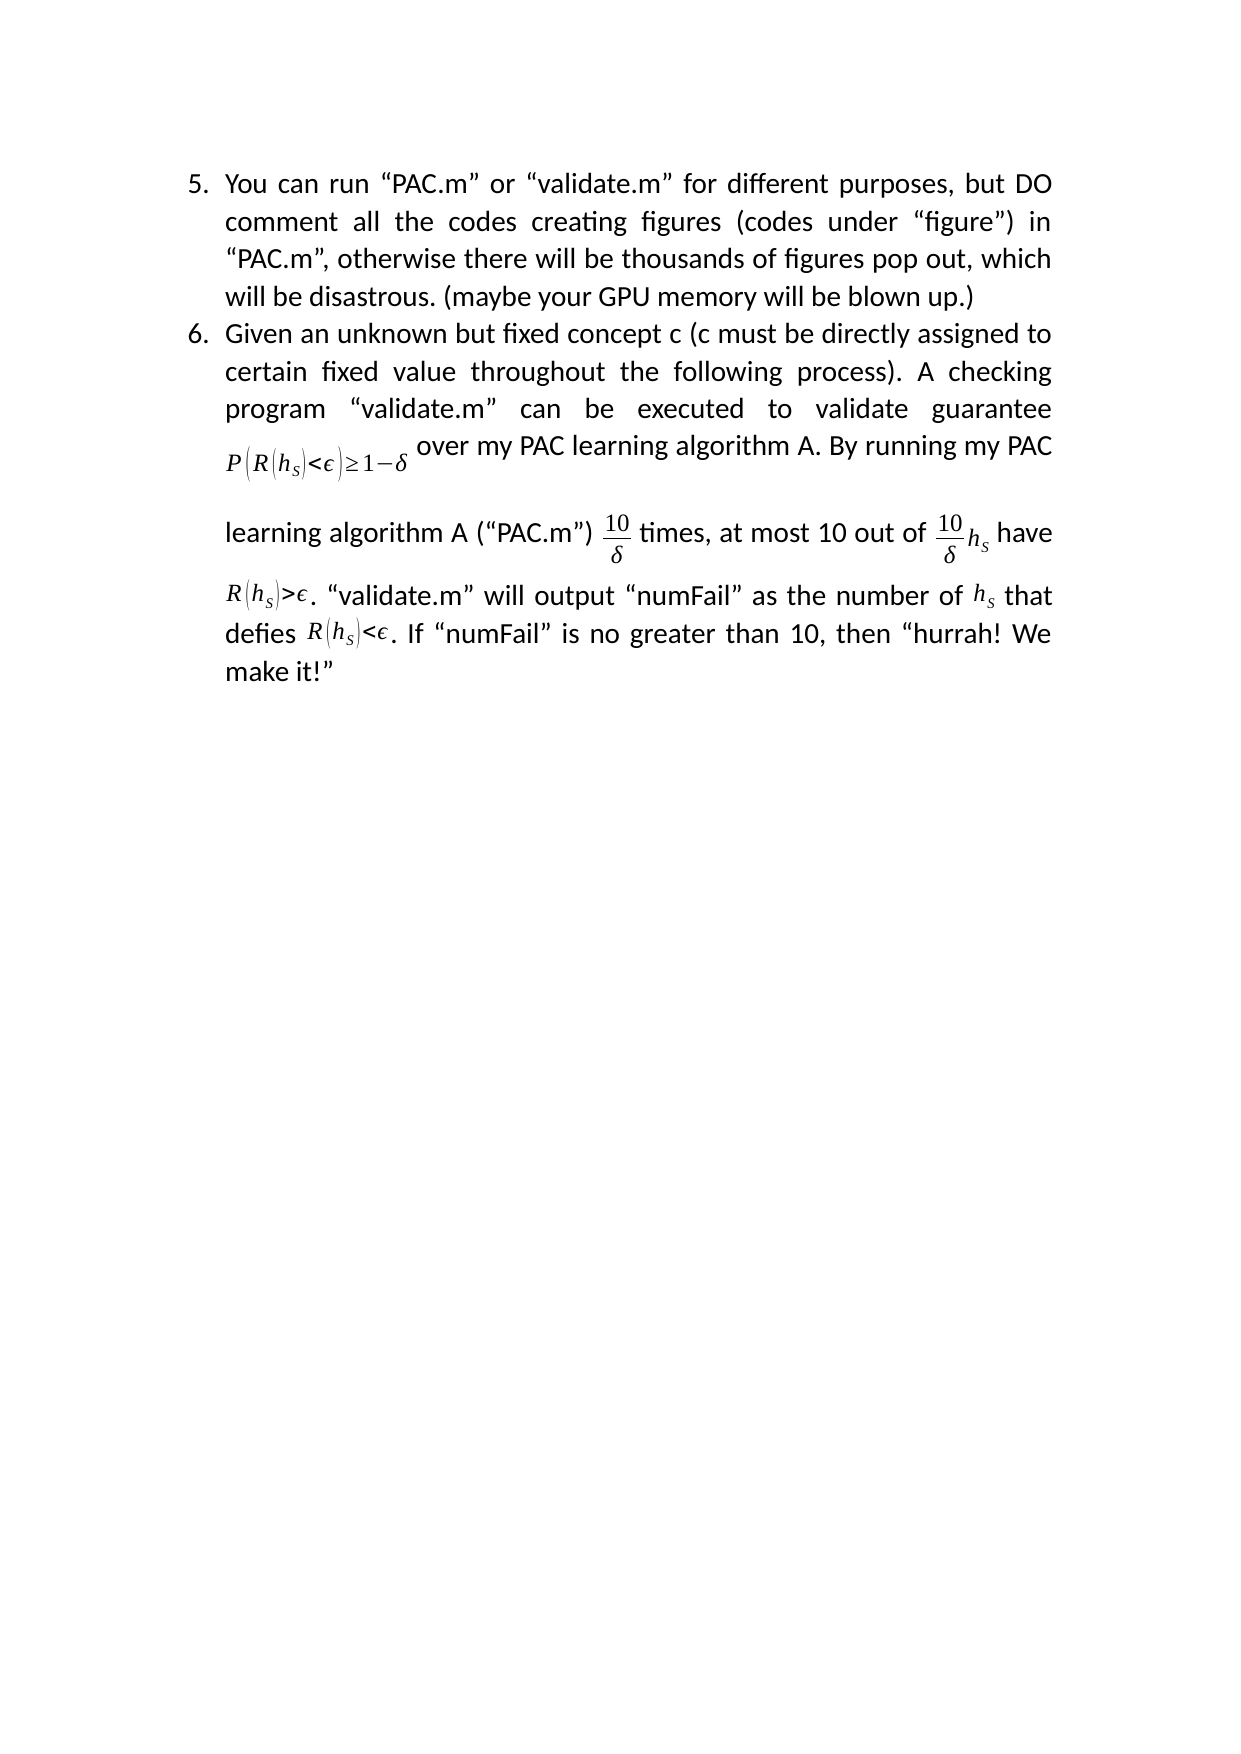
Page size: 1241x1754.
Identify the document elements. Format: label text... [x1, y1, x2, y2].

list You can run “PAC.m” or “validate.m” for different purposes, but DO comment all the codes creating figures (codes under “figure”) in “PAC.m”, otherwise there will be thousands of figures pop out, which will be disastrous. (maybe your GPU memory will be blown up.) [187, 164, 1053, 314]
list Given an unknown but fixed concept c (c must be directly assigned to certain fixed value throughout the following process). A checking program “validate.m” can be executed to validate guarantee over my PAC learning algorithm A. By running my PAC learning algorithm A (“PAC.m”) times, at most 10 out of have . “validate.m” will output “numFail” as the number of that defies . If “numFail” is no greater than 10, then “hurrah! We make it!” [187, 314, 1053, 689]
